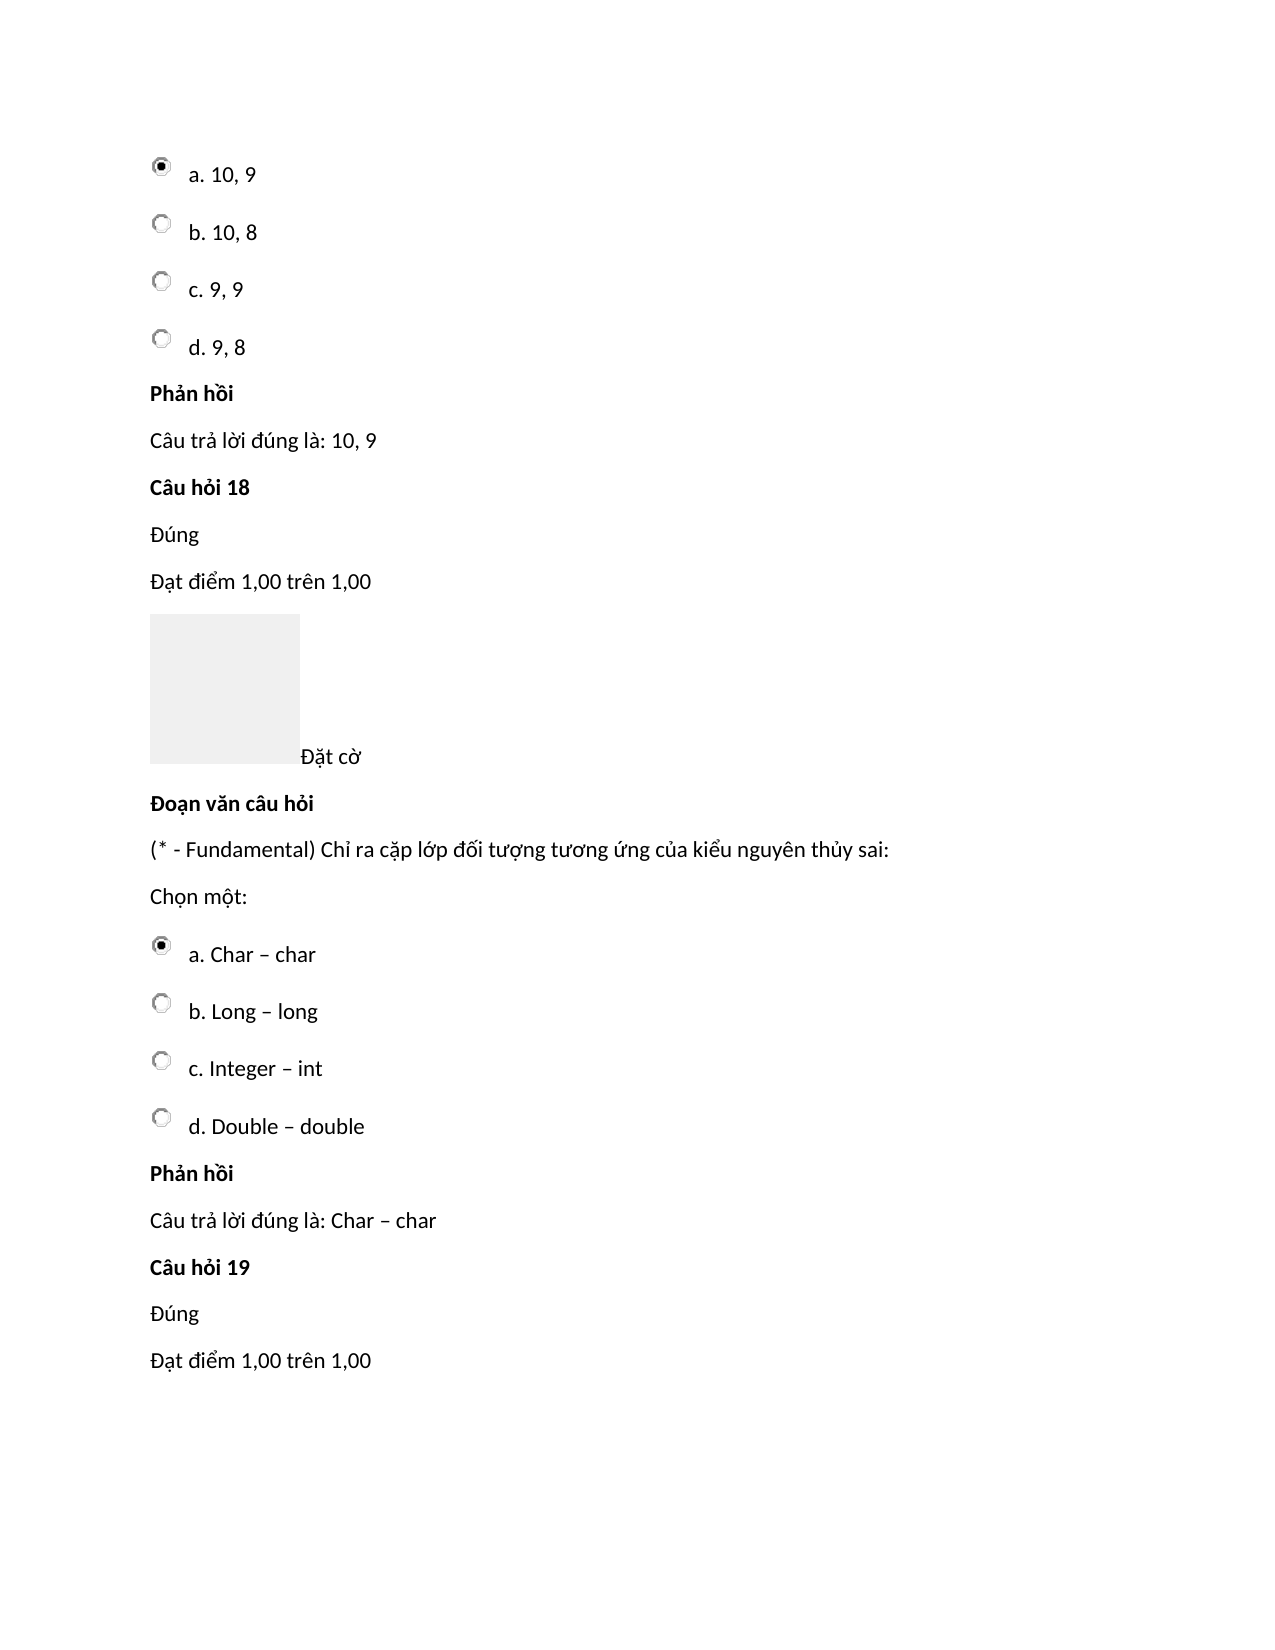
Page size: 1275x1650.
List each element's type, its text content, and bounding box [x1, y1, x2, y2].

text Phản hồi [150, 379, 1125, 408]
text Đạt điểm 1,00 trên 1,00 [150, 567, 1125, 595]
text b. 10, 8 [150, 207, 1125, 246]
text c. 9, 9 [150, 265, 1125, 303]
text Đoạn văn câu hỏi [150, 789, 1125, 817]
text Câu hỏi 18 [150, 473, 1125, 501]
text Câu hỏi 19 [150, 1253, 1125, 1281]
text Chọn một: [150, 882, 1125, 910]
text d. 9, 8 [150, 322, 1125, 361]
text Phản hồi [150, 1159, 1125, 1187]
text (* - Fundamental) Chỉ ra cặp lớp đối tượng tương ứng của kiểu nguyên thủy sai: [150, 836, 1125, 863]
text Đúng [150, 1299, 1125, 1327]
text d. Double – double [150, 1101, 1125, 1140]
text Đạt điểm 1,00 trên 1,00 [150, 1346, 1125, 1374]
text Đúng [150, 520, 1125, 548]
text a. 10, 9 [150, 150, 1125, 188]
text a. Char – char [150, 929, 1125, 968]
text c. Integer – int [150, 1044, 1125, 1083]
text Câu trả lời đúng là: Char – char [150, 1206, 1125, 1234]
text Đặt cờ [150, 614, 1125, 770]
text Câu trả lời đúng là: 10, 9 [150, 426, 1125, 454]
text b. Long – long [150, 987, 1125, 1025]
